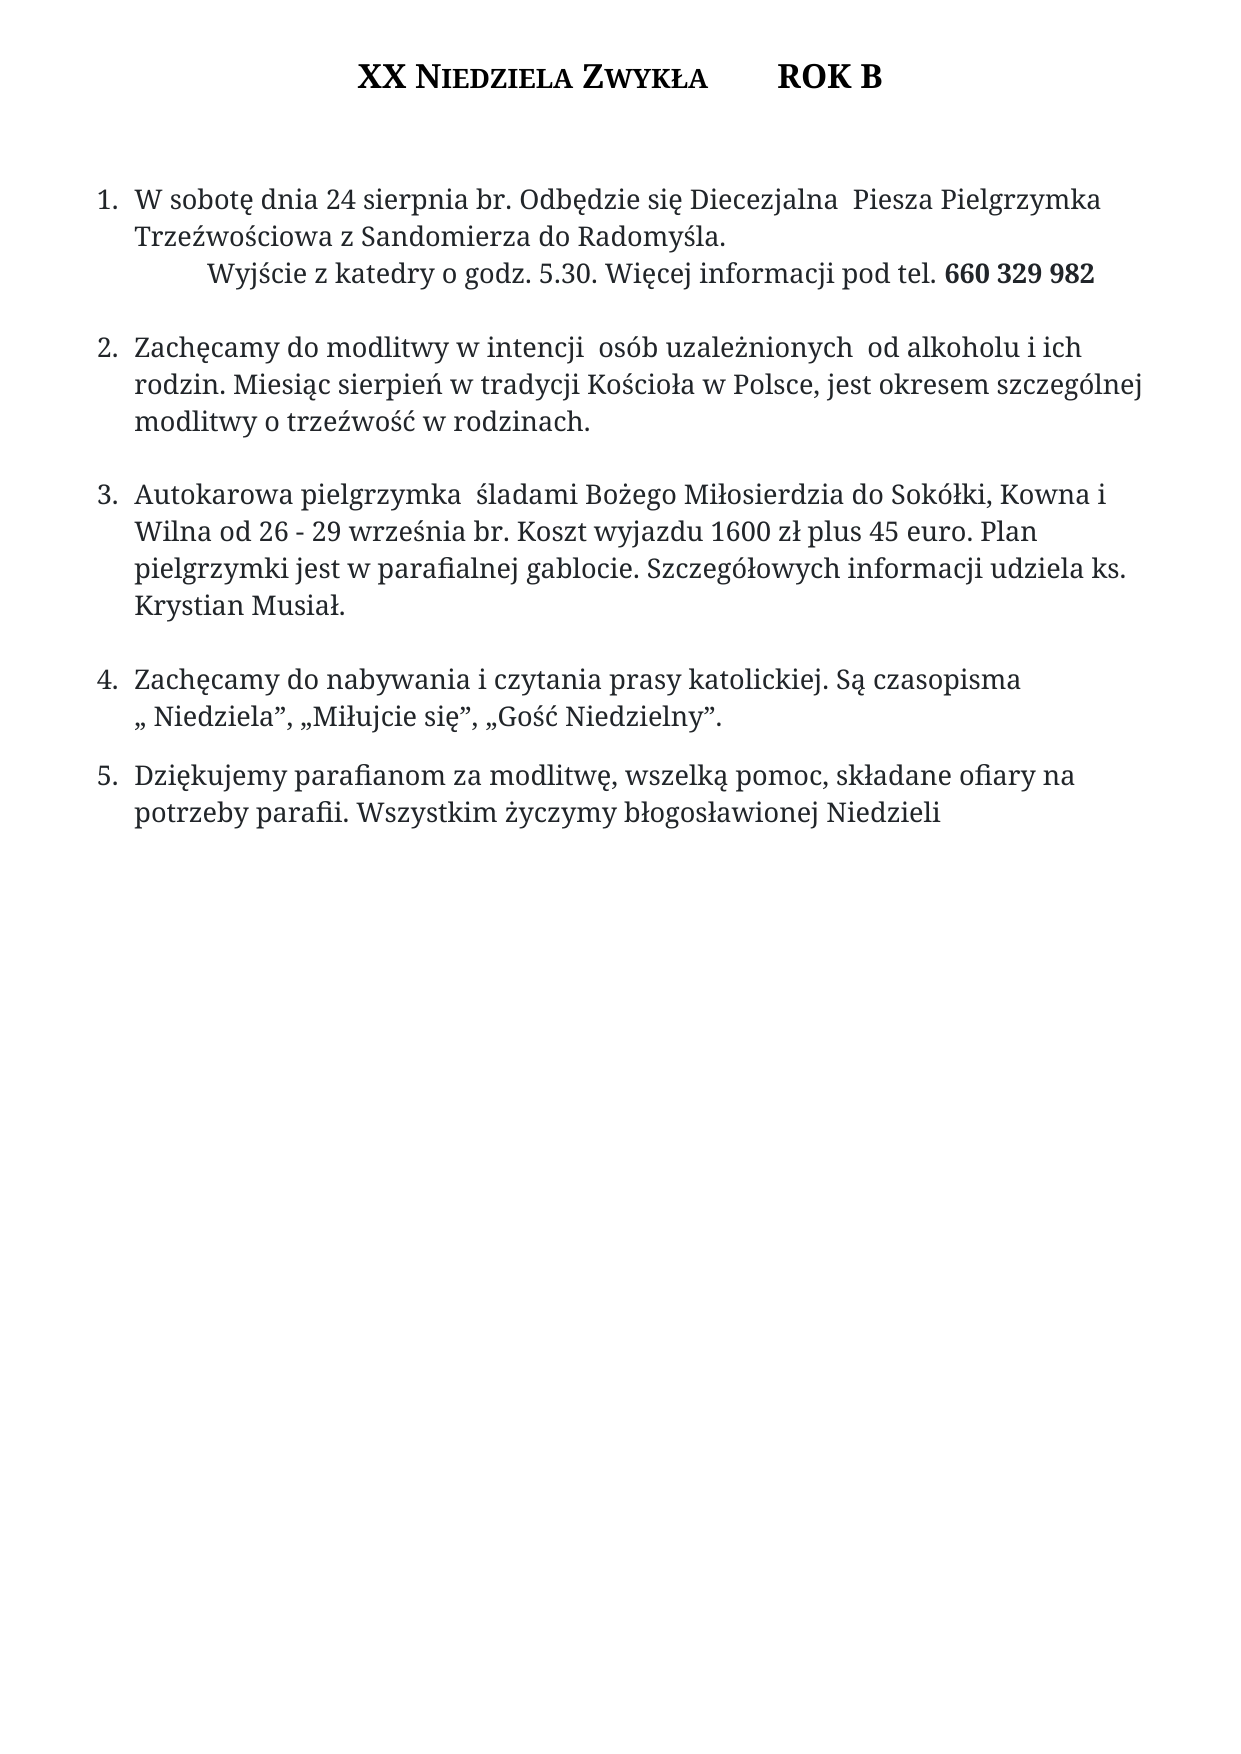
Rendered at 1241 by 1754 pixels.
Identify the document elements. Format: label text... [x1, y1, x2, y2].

list Dziękujemy parafianom za modlitwę, wszelką pomoc, składane ofiary na potrzeby parafii. Wszystkim życzymy błogosławionej Niedzieli [97, 757, 1181, 830]
text XX Niedziela Zwykła ROK B [59, 53, 1181, 98]
list W sobotę dnia 24 sierpnia br. Odbędzie się Diecezjalna Piesza Pielgrzymka Trzeźwościowa z Sandomierza do Radomyśla. [726, 181, 1181, 254]
list Zachęcamy do nabywania i czytania prasy katolickiej. Są czasopisma „ Niedziela”, „Miłujcie się”, „Gość Niedzielny”. [723, 660, 1181, 734]
list Zachęcamy do modlitwy w intencji osób uzależnionych od alkoholu i ich rodzin. Miesiąc sierpień w tradycji Kościoła w Polsce, jest okresem szczególnej modlitwy o trzeźwość w rodzinach. [591, 328, 1181, 439]
list Autokarowa pielgrzymka śladami Bożego Miłosierdzia do Sokółki, Kowna i Wilna od 26 - 29 września br. Koszt wyjazdu 1600 zł plus 45 euro. Plan pielgrzymki jest w parafialnej gablocie. Szczegółowych informacji udziela ks. Krystian Musiał. [97, 476, 1181, 623]
list Wyjście z katedry o godz. 5.30. Więcej informacji pod tel. 660 329 982 [134, 254, 1181, 291]
